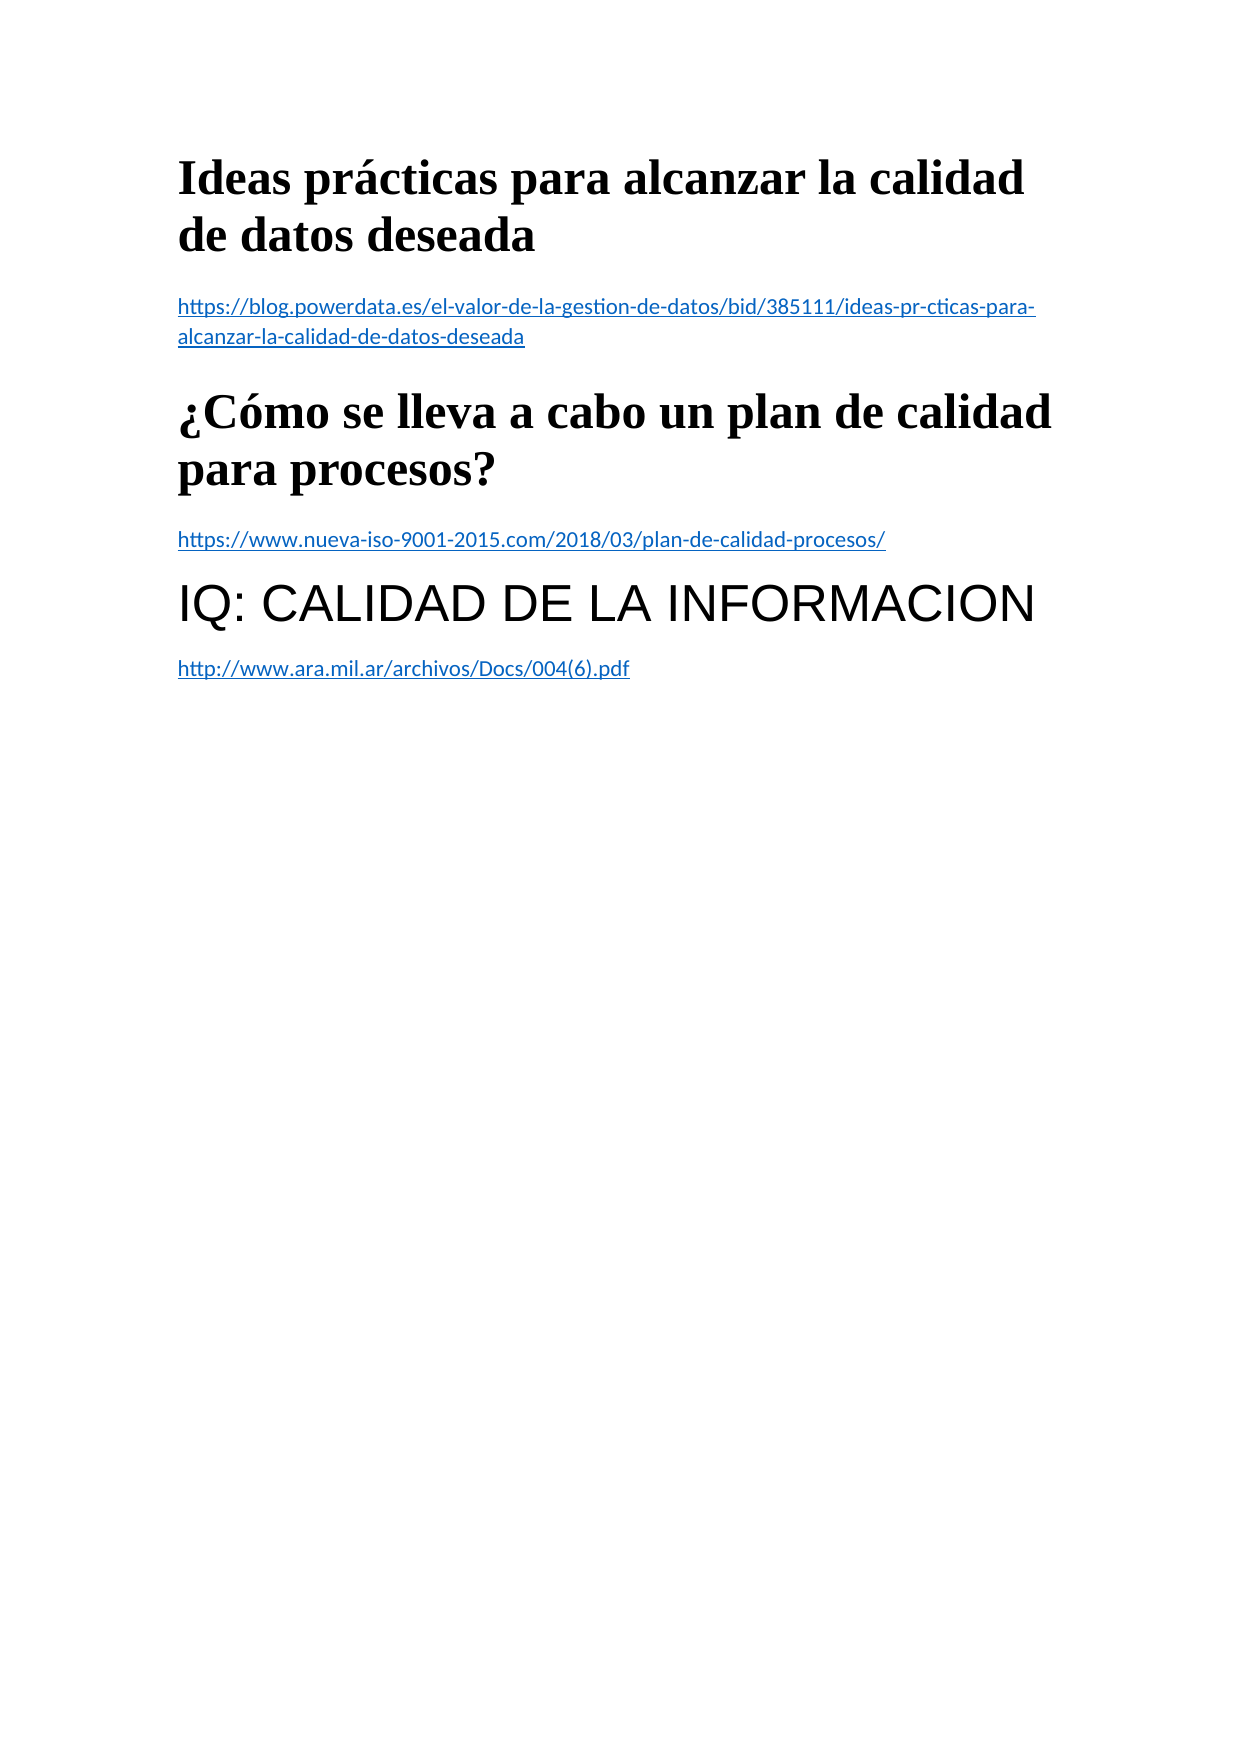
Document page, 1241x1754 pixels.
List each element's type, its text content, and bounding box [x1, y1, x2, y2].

subtitle ¿Cómo se lleva a cabo un plan de calidad para procesos? [177, 381, 1063, 496]
text http://www.ara.mil.ar/archivos/Docs/004(6).pdf [177, 654, 1063, 682]
text IQ: CALIDAD DE LA INFORMACION [177, 572, 1063, 632]
text https://blog.powerdata.es/el-valor-de-la-gestion-de-datos/bid/385111/ideas-pr-cticas-para-alcanzar-la-calidad-de-datos-deseada [177, 292, 1063, 350]
text https://www.nueva-iso-9001-2015.com/2018/03/plan-de-calidad-procesos/ [177, 526, 1063, 553]
text Ideas prácticas para alcanzar la calidad de datos deseada [177, 148, 1063, 263]
